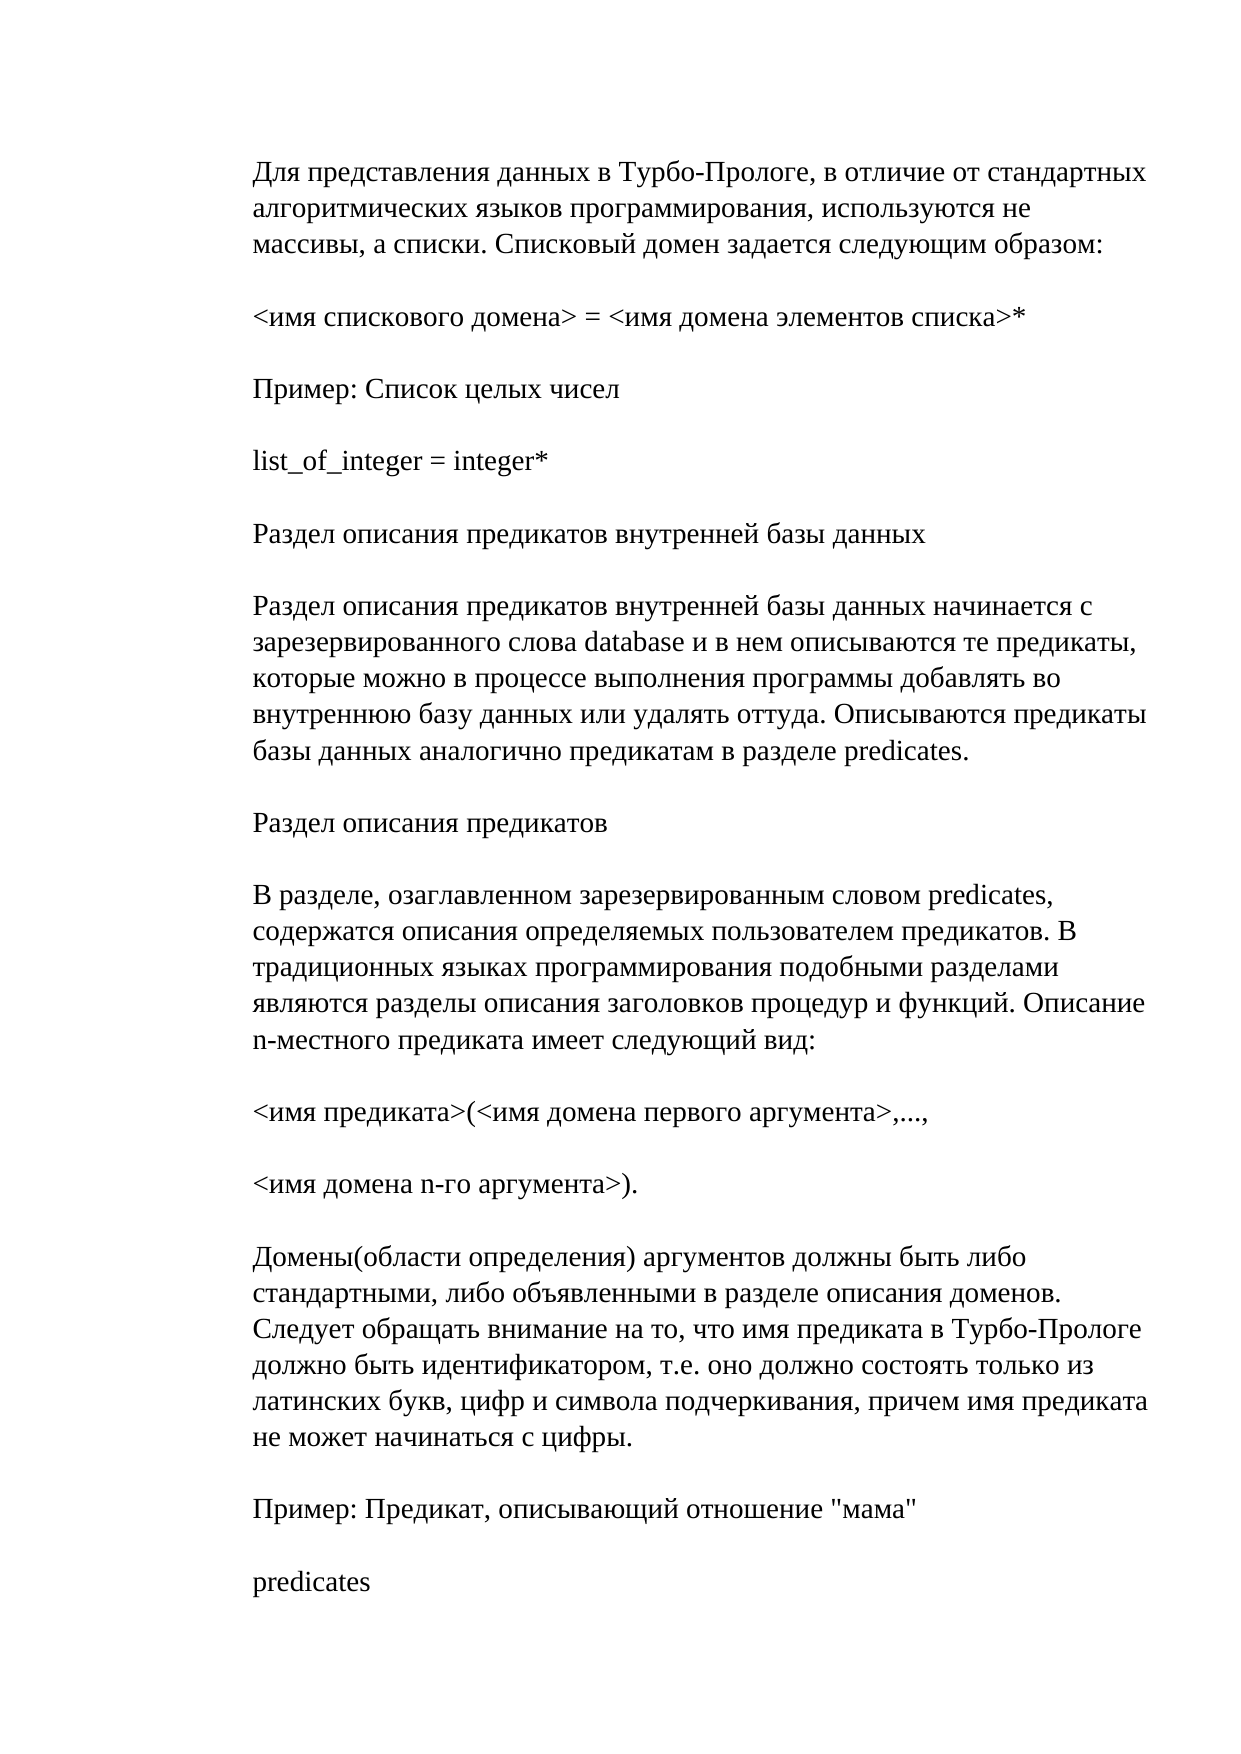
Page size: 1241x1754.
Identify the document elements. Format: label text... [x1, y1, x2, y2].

list Пример: Предикат, описывающий отношение "мама" [252, 1492, 1152, 1525]
list Раздел описания предикатов внутренней базы данных начинается с зарезервированного слова database и в нем описываются те предикаты, которые можно в процессе выполнения программы добавлять во внутреннюю базу данных или удалять оттуда. Описываются предикаты базы данных аналогично предикатам в разделе predicates. [252, 588, 1152, 766]
list predicates [252, 1564, 1152, 1597]
list Раздел описания предикатов внутренней базы данных [252, 516, 1152, 549]
list Раздел описания предикатов [252, 805, 1152, 838]
list <имя предиката>(<имя домена первого аргумента>,..., [252, 1094, 1152, 1128]
list В разделе, озаглавленном зарезервированным словом predicates, содержатся описания определяемых пользователем предикатов. В традиционных языках программирования подобными разделами являются разделы описания заголовков процедур и функций. Описание n-местного предиката имеет следующий вид: [252, 877, 1152, 1055]
list list_of_integer = integer* [252, 443, 1152, 477]
list Домены(области определения) аргументов должны быть либо стандартными, либо объявленными в разделе описания доменов. Следует обращать внимание на то, что имя предиката в Турбо-Прологе должно быть идентификатором, т.е. оно должно состоять только из латинских букв, цифр и символа подчеркивания, причем имя предиката не может начинаться с цифры. [252, 1239, 1152, 1453]
list Пример: Список целых чисел [252, 371, 1152, 405]
list <имя спискового домена> = <имя домена элементов списка>* [252, 299, 1152, 332]
list Для представления данных в Турбо-Прологе, в отличие от стандартных алгоритмических языков программирования, используются не массивы, а списки. Списковый домен задается следующим образом: [252, 154, 1152, 260]
list <имя домена n-го аргумента>). [252, 1166, 1152, 1200]
